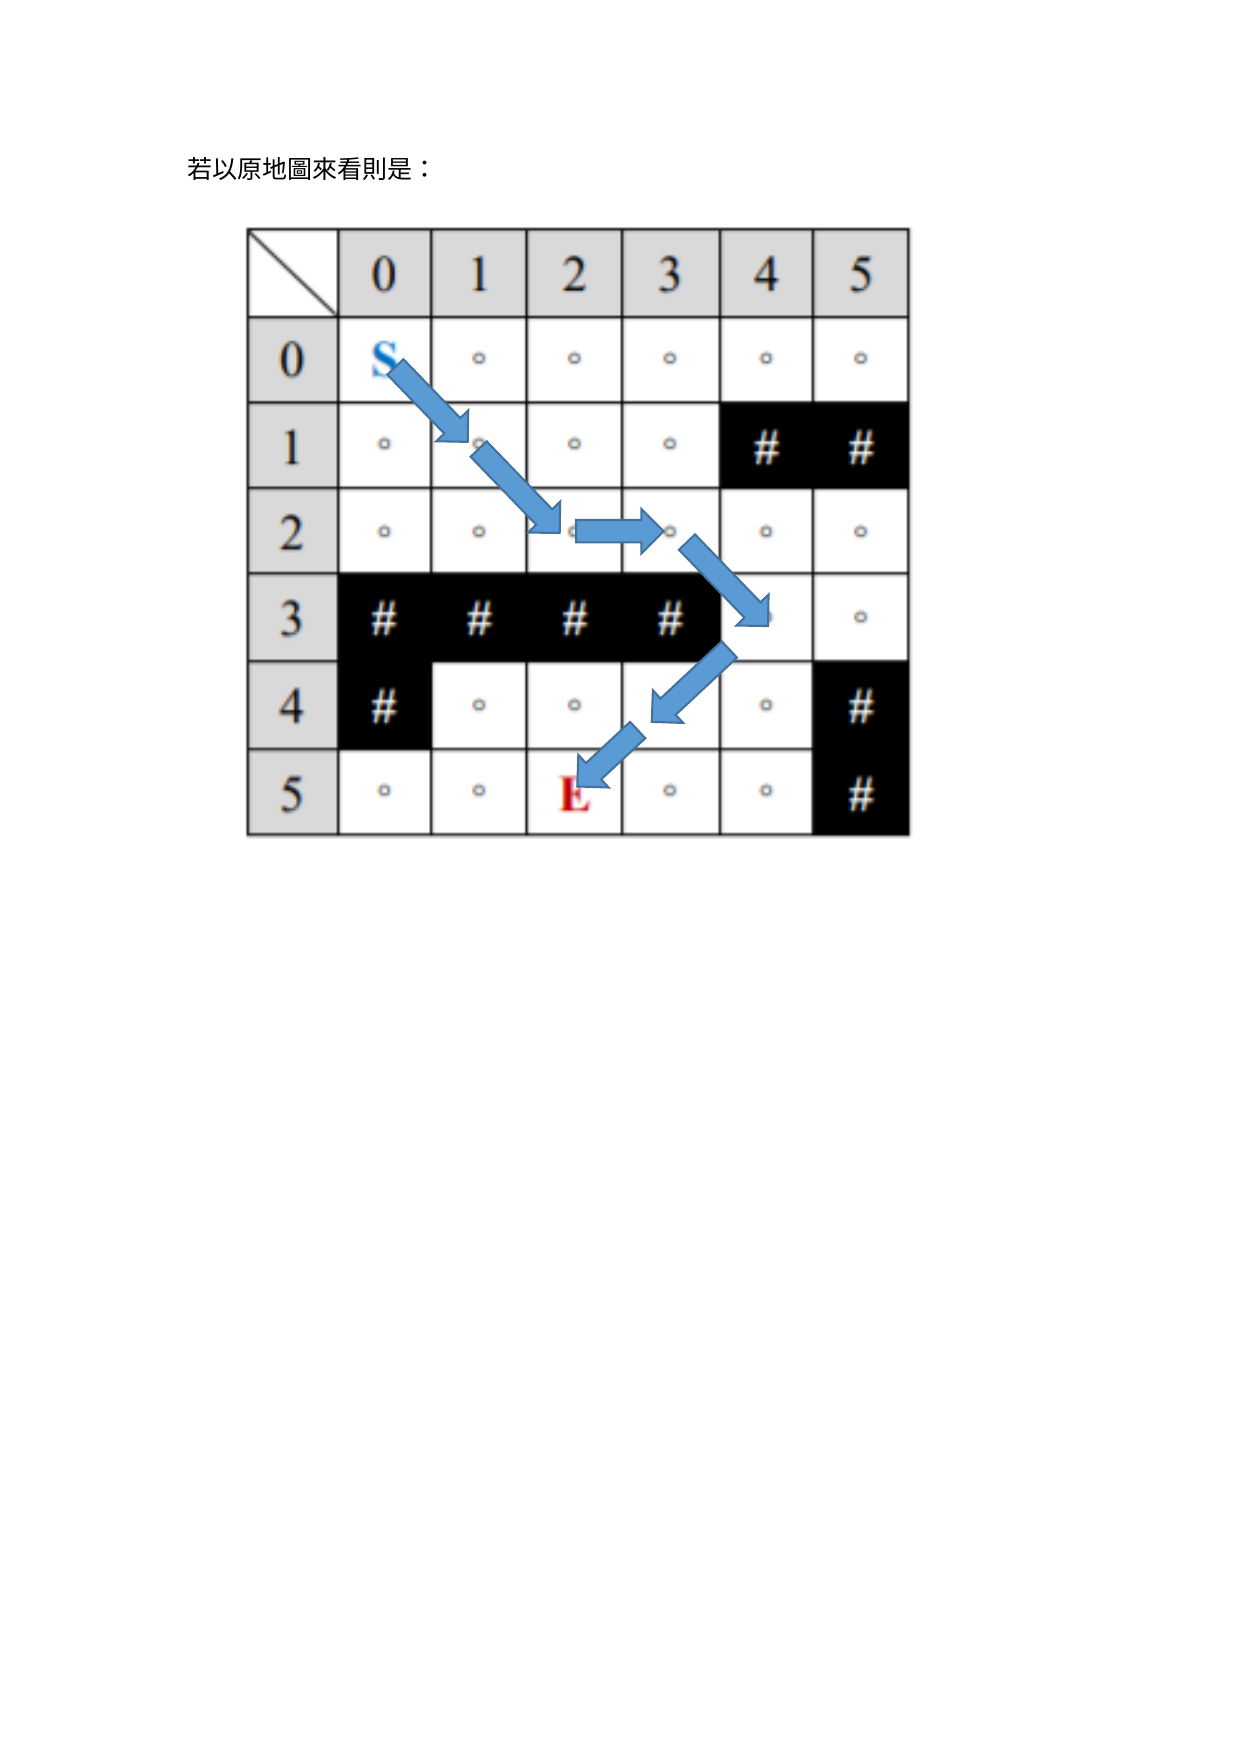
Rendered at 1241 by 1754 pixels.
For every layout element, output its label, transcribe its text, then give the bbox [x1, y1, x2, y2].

picture [187, 186, 958, 874]
